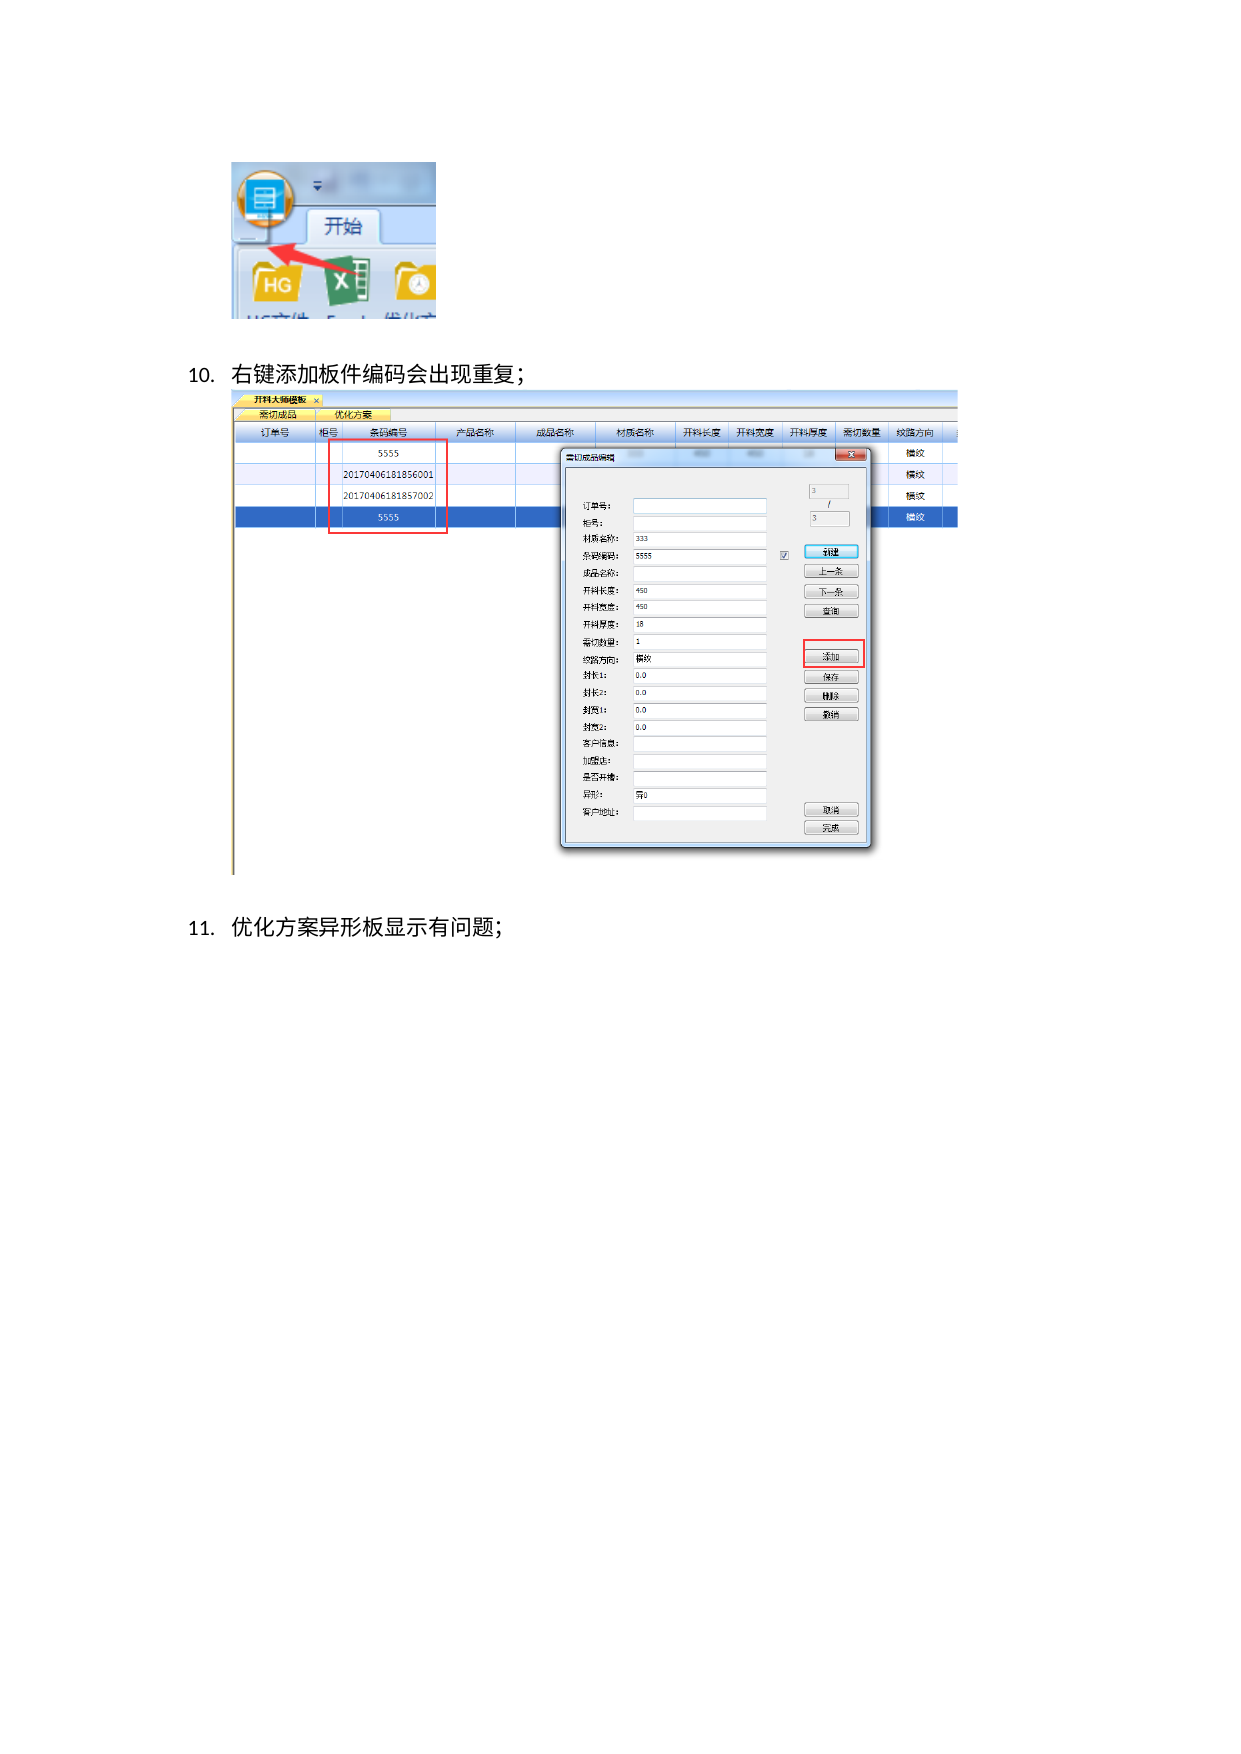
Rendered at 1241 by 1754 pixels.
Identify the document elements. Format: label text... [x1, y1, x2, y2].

list 右键添加板件编码会出现重复； [187, 357, 1053, 389]
picture [231, 162, 436, 319]
list 优化方案异形板显示有问题； [187, 909, 1053, 942]
picture [231, 389, 958, 875]
